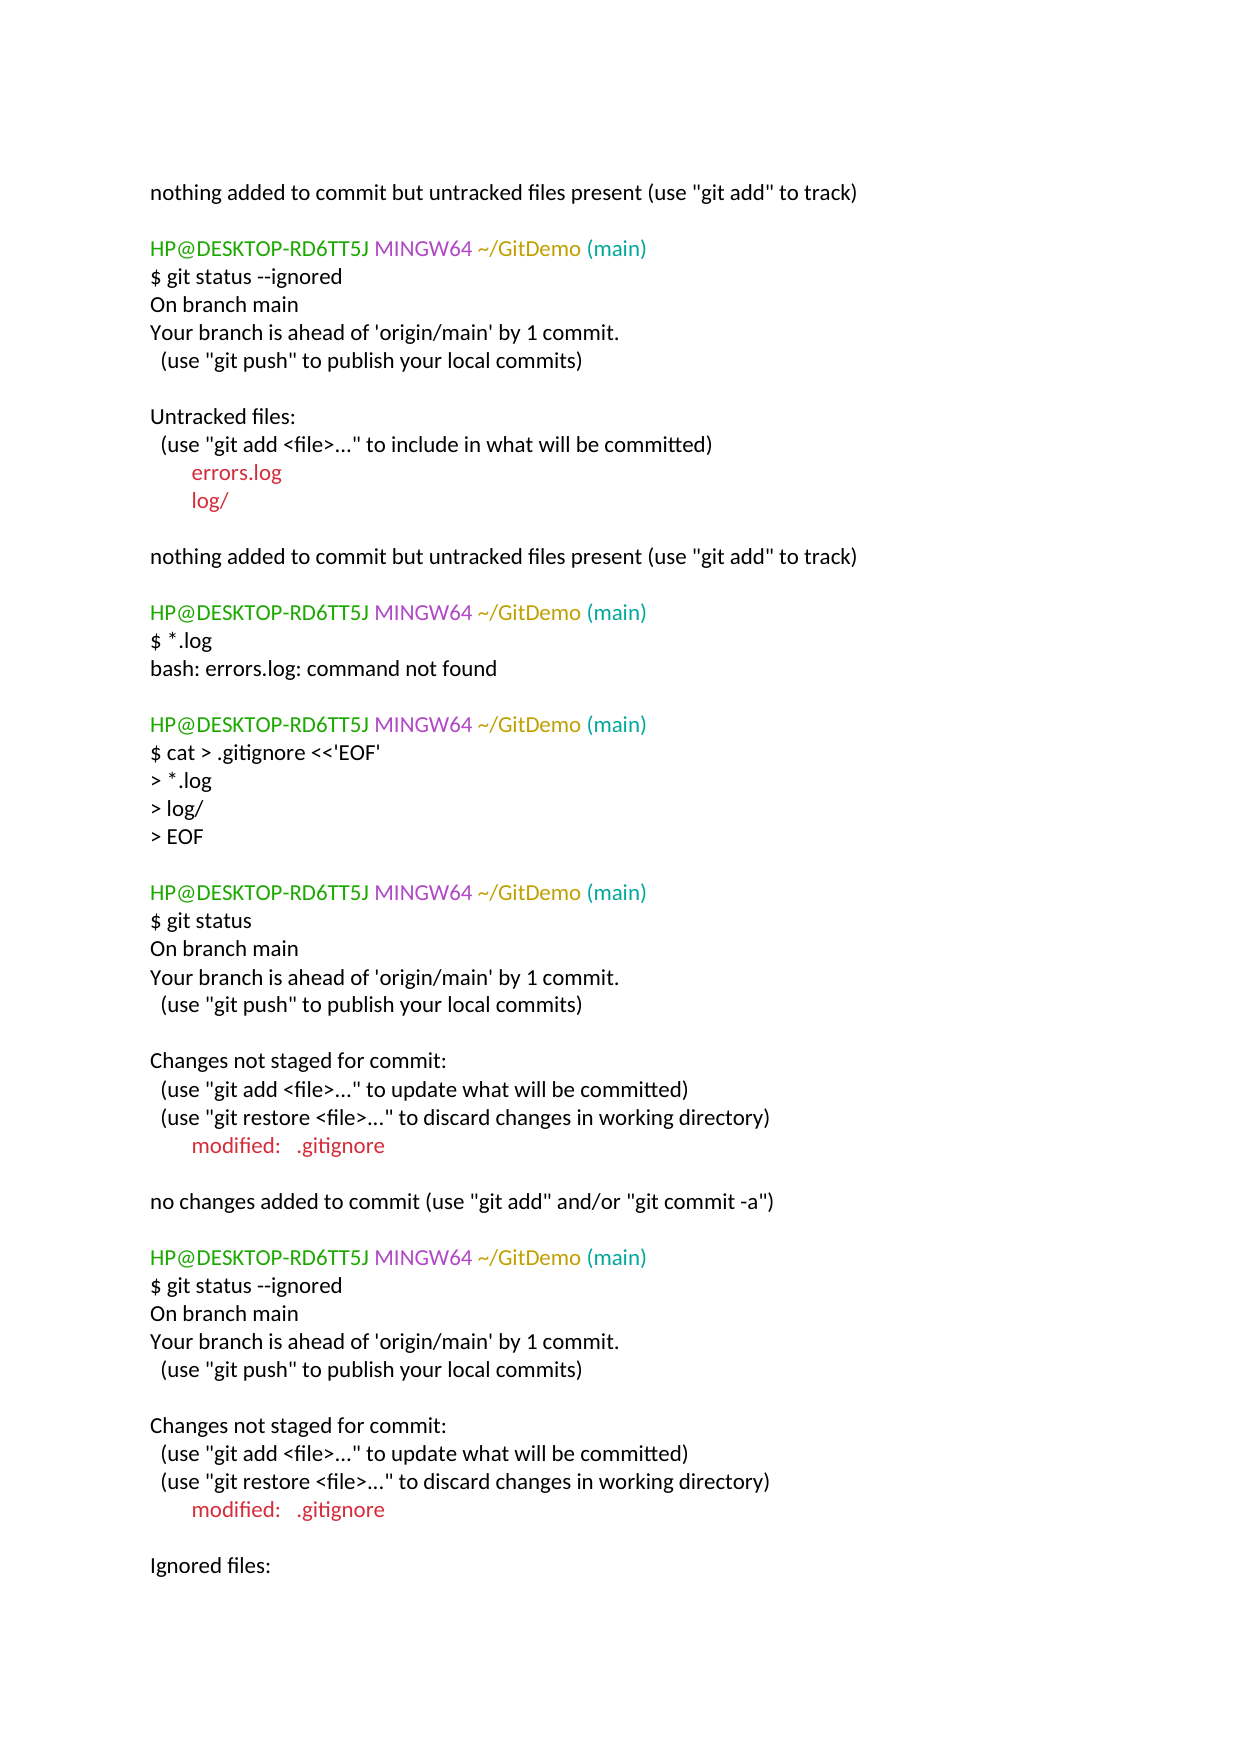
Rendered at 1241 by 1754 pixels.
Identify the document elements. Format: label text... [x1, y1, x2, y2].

text (use "git restore <file>..." to discard changes in working directory) [150, 1467, 1090, 1495]
text > *.log [150, 766, 1090, 794]
text Your branch is ahead of 'origin/main' by 1 commit. [150, 318, 1090, 346]
text Changes not staged for commit: [150, 1047, 1090, 1075]
text errors.log [150, 458, 1090, 486]
text Untracked files: [150, 402, 1090, 430]
text Your branch is ahead of 'origin/main' by 1 commit. [150, 1327, 1090, 1355]
text HP@DESKTOP-RD6TT5J MINGW64 ~/GitDemo (main) [150, 878, 1090, 907]
text bash: errors.log: command not found [150, 654, 1090, 682]
text nothing added to commit but untracked files present (use "git add" to track) [150, 542, 1090, 570]
text Changes not staged for commit: [150, 1411, 1090, 1439]
text HP@DESKTOP-RD6TT5J MINGW64 ~/GitDemo (main) [150, 234, 1090, 262]
text $ cat > .gitignore <<'EOF' [150, 738, 1090, 766]
text On branch main [150, 1299, 1090, 1327]
text log/ [150, 486, 1090, 514]
text Your branch is ahead of 'origin/main' by 1 commit. [150, 963, 1090, 991]
text $ git status [150, 907, 1090, 934]
text On branch main [150, 934, 1090, 963]
text (use "git add <file>..." to update what will be committed) [150, 1075, 1090, 1103]
text modified: .gitignore [150, 1131, 1090, 1159]
text (use "git push" to publish your local commits) [150, 1355, 1090, 1383]
text Ignored files: [150, 1551, 1090, 1579]
text > log/ [150, 794, 1090, 822]
text $ git status --ignored [150, 262, 1090, 290]
text (use "git push" to publish your local commits) [150, 991, 1090, 1019]
text $ *.log [150, 626, 1090, 654]
text no changes added to commit (use "git add" and/or "git commit -a") [150, 1187, 1090, 1215]
text (use "git push" to publish your local commits) [150, 346, 1090, 374]
text nothing added to commit but untracked files present (use "git add" to track) [150, 178, 1090, 206]
text $ git status --ignored [150, 1271, 1090, 1299]
text (use "git add <file>..." to include in what will be committed) [150, 430, 1090, 458]
text (use "git restore <file>..." to discard changes in working directory) [150, 1103, 1090, 1131]
text HP@DESKTOP-RD6TT5J MINGW64 ~/GitDemo (main) [150, 598, 1090, 626]
text On branch main [150, 290, 1090, 318]
text HP@DESKTOP-RD6TT5J MINGW64 ~/GitDemo (main) [150, 710, 1090, 738]
text HP@DESKTOP-RD6TT5J MINGW64 ~/GitDemo (main) [150, 1243, 1090, 1271]
text > EOF [150, 822, 1090, 851]
text (use "git add <file>..." to update what will be committed) [150, 1439, 1090, 1467]
text modified: .gitignore [150, 1495, 1090, 1523]
